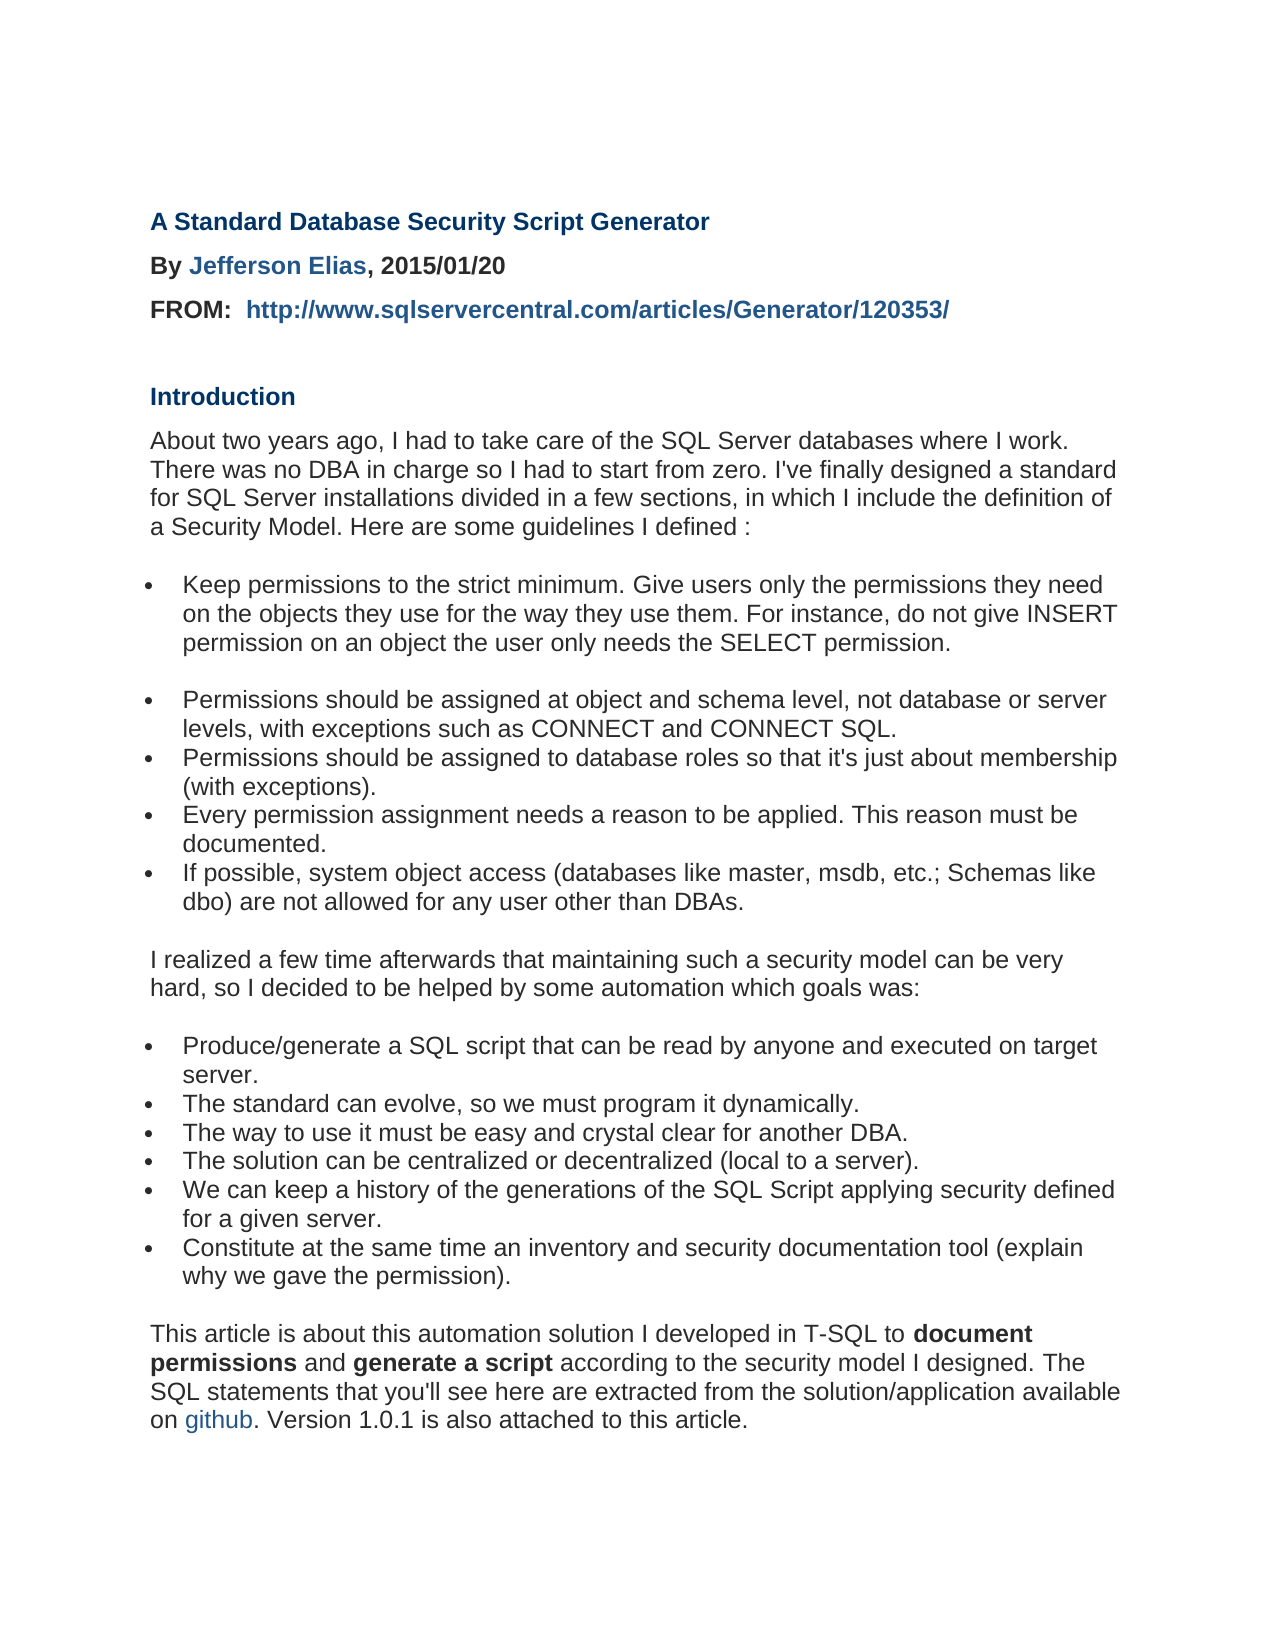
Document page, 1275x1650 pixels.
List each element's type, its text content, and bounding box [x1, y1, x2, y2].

list Constitute at the same time an inventory and security documentation tool (explain why we gave the permission). [145, 1233, 1125, 1290]
text This article is about this automation solution I developed in T-SQL to document permissions and generate a script according to the security model I designed. The SQL statements that you'll see here are extracted from the solution/application available on github. Version 1.0.1 is also attached to this article. [150, 1319, 1125, 1434]
list Permissions should be assigned at object and schema level, not database or server levels, with exceptions such as CONNECT and CONNECT SQL. [145, 686, 1125, 743]
text FROM: http://www.sqlservercentral.com/articles/Generator/120353/ [150, 295, 1125, 323]
list If possible, system object access (databases like master, msdb, etc.; Schemas like dbo) are not allowed for any user other than DBAs. [145, 858, 1125, 916]
text Introduction [150, 382, 1125, 411]
list Keep permissions to the strict minimum. Give users only the permissions they need on the objects they use for the way they use them. For instance, do not give INSERT permission on an object the user only needs the SELECT permission. [145, 570, 1125, 656]
text About two years ago, I had to take care of the SQL Server databases where I work. There was no DBA in charge so I had to start from zero. I've finally designed a standard for SQL Server installations divided in a few sections, in which I include the definition of a Security Model. Here are some guidelines I defined : [150, 426, 1125, 541]
text I realized a few time afterwards that maintaining such a security model can be very hard, so I decided to be helped by some automation which goals was: [150, 945, 1125, 1002]
text A Standard Database Security Script Generator [150, 207, 1125, 236]
list We can keep a history of the generations of the SQL Script applying security defined for a given server. [145, 1175, 1125, 1233]
list Permissions should be assigned to database roles so that it's just about membership (with exceptions). [145, 743, 1125, 801]
list The way to use it must be easy and crystal clear for another DBA. [145, 1118, 1125, 1146]
list The solution can be centralized or decentralized (local to a server). [145, 1146, 1125, 1175]
list Every permission assignment needs a reason to be applied. This reason must be documented. [145, 801, 1125, 858]
list Produce/generate a SQL script that can be read by anyone and executed on target server. [145, 1031, 1125, 1089]
text By Jefferson Elias, 2015/01/20 [150, 251, 1125, 280]
list The standard can evolve, so we must program it dynamically. [145, 1089, 1125, 1118]
